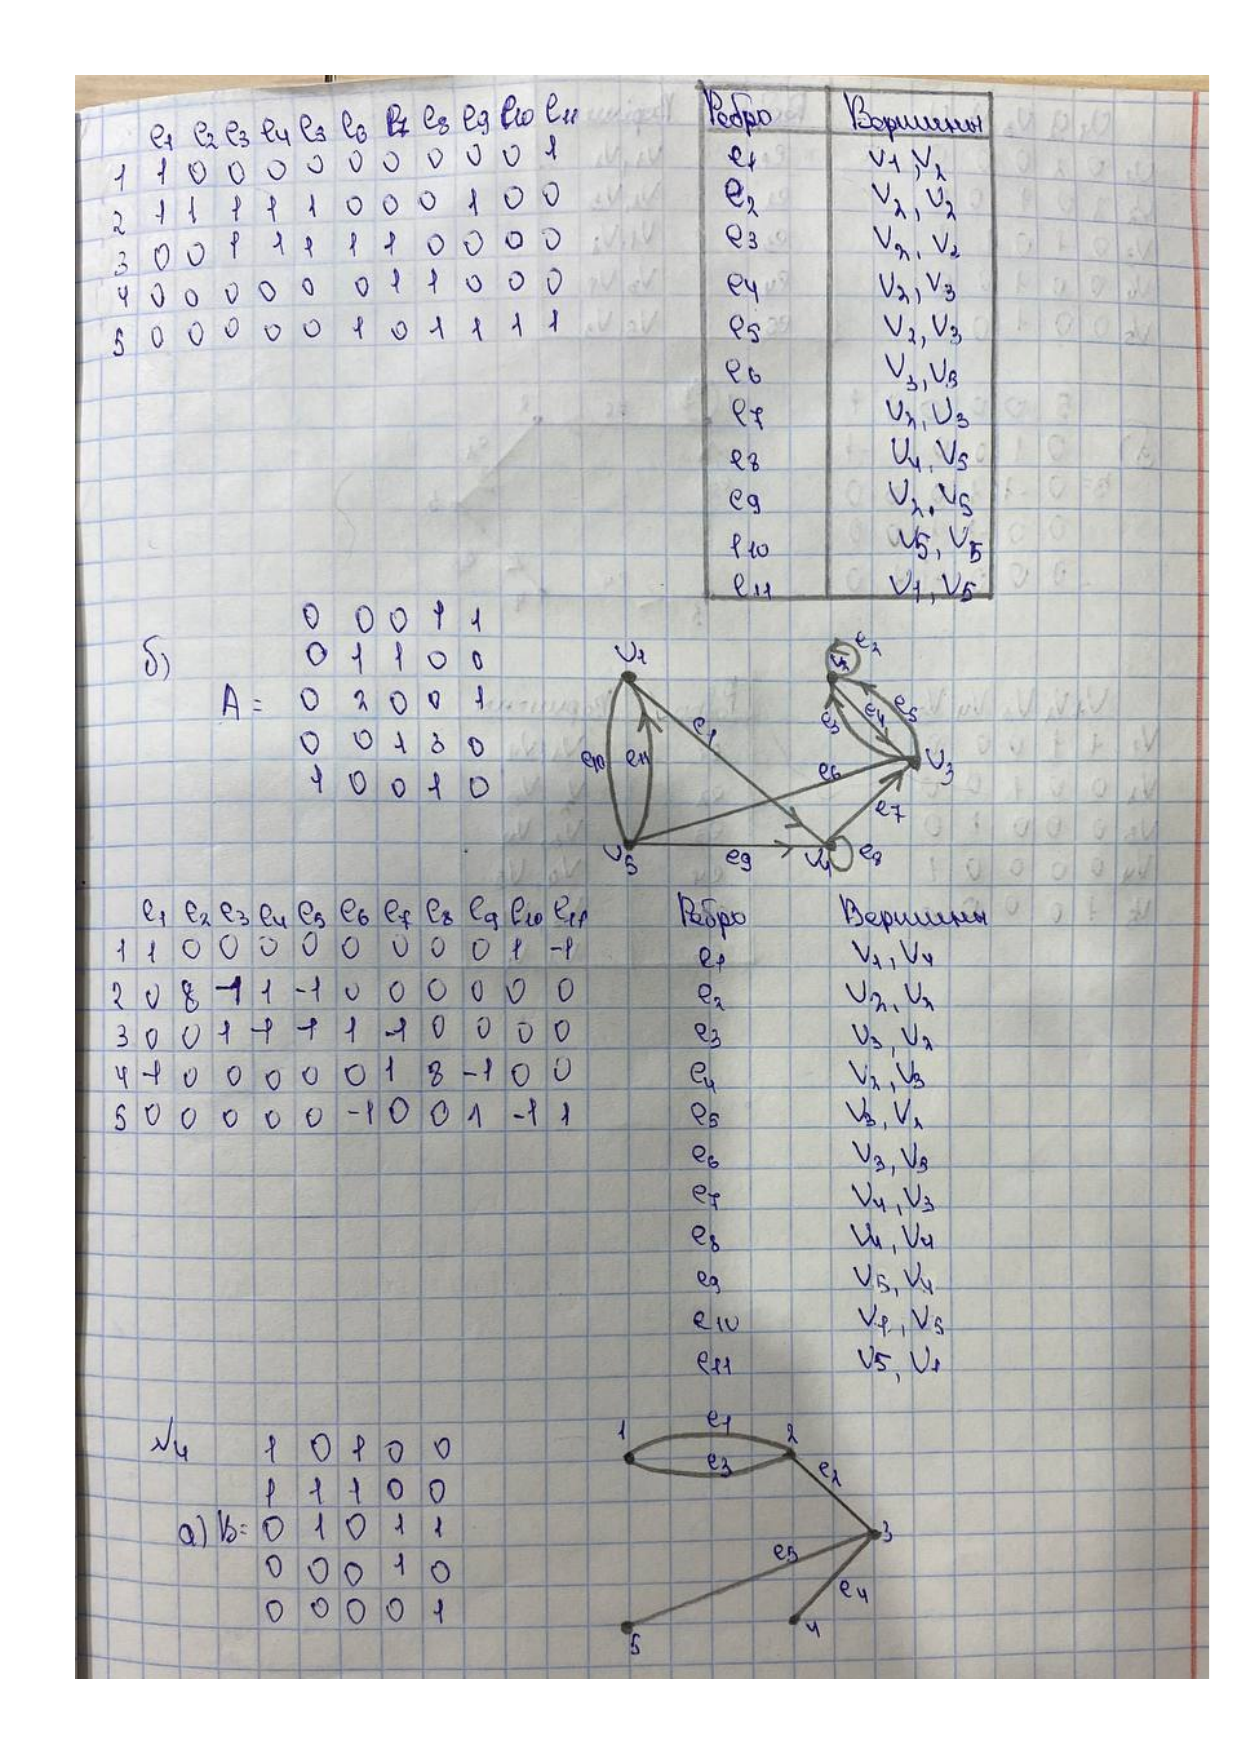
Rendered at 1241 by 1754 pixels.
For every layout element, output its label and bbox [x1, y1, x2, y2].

picture [75, 75, 1210, 1679]
